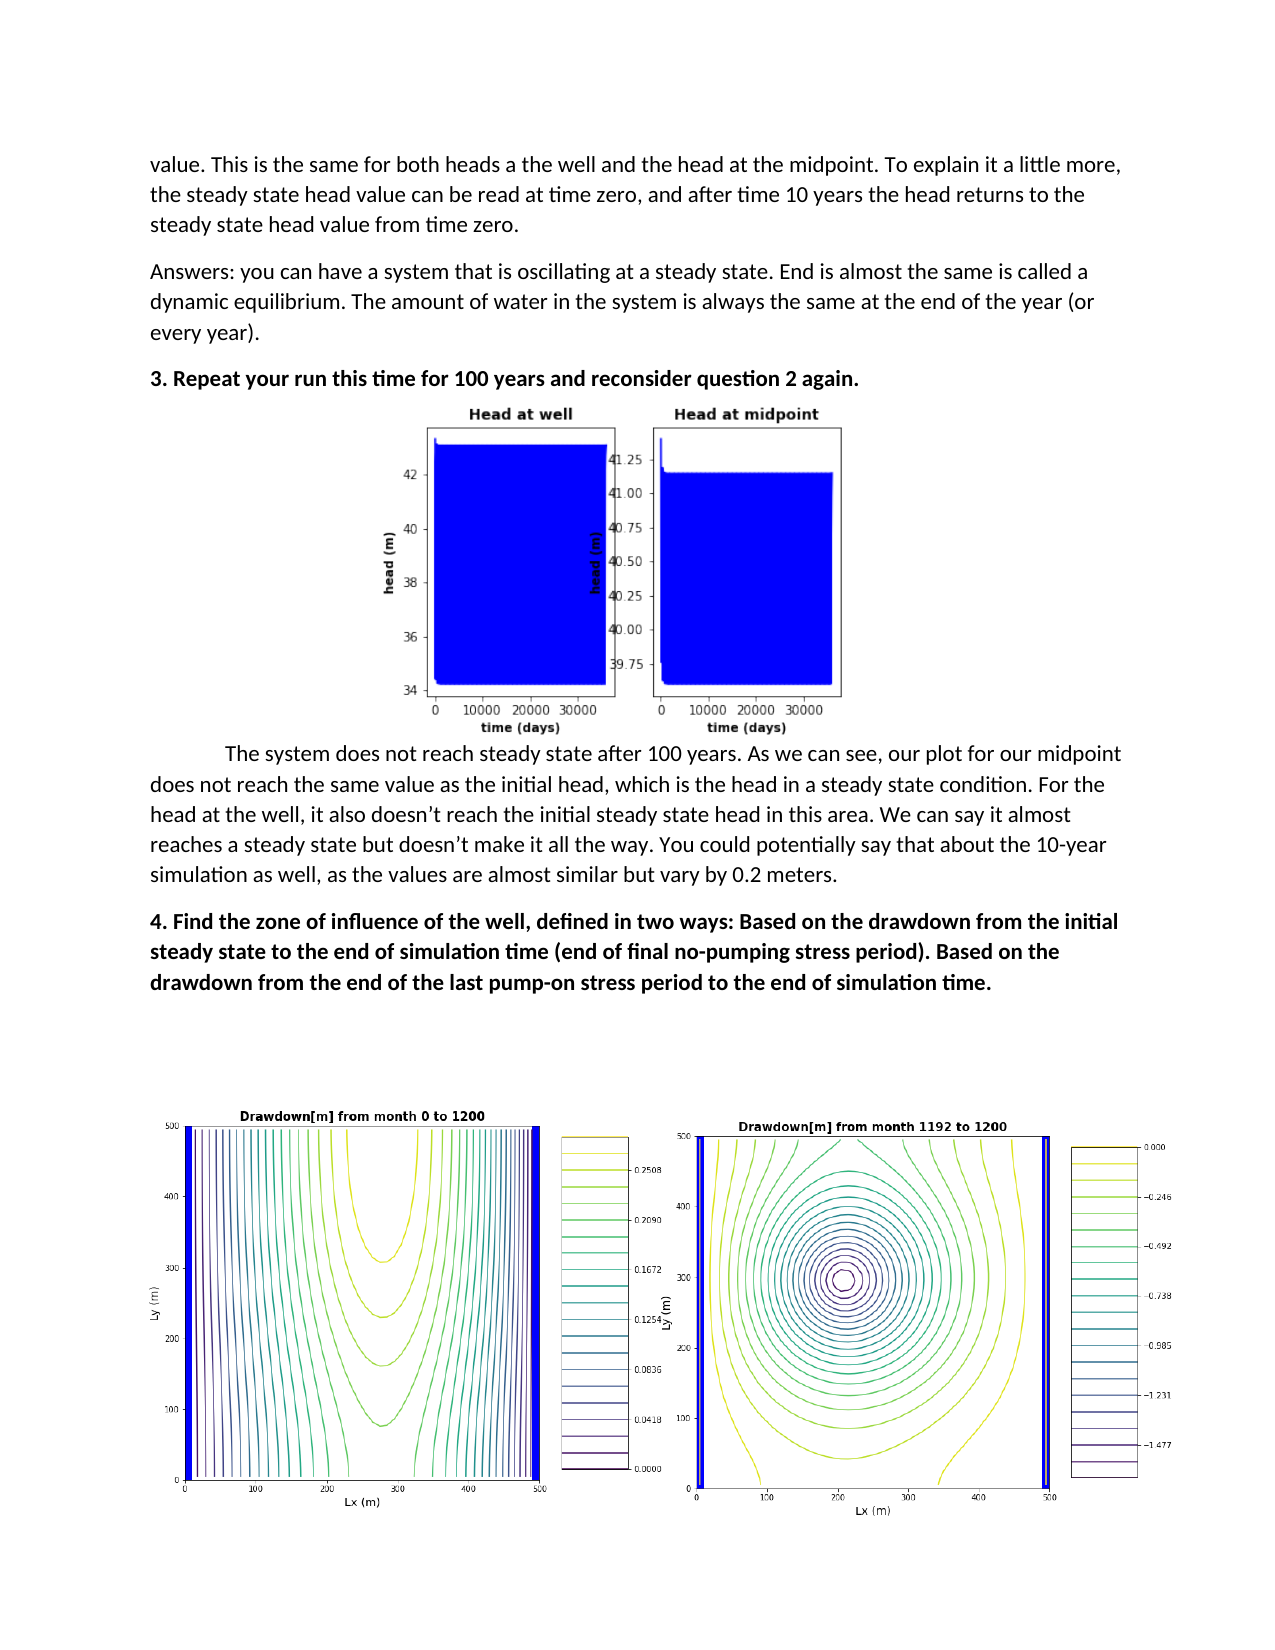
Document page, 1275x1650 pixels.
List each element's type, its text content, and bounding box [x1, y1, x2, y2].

text 3. Repeat your run this time for 100 years and reconsider question 2 again. [150, 364, 1125, 393]
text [150, 150, 1125, 238]
text 4. Find the zone of influence of the well, defined in two ways: Based on the drawdown from the initial steady state to the end of simulation time (end of final no-pumping stress period). Based on the drawdown from the end of the last pump-on stress period to the end of simulation time. [150, 907, 1125, 996]
picture [360, 393, 894, 739]
text Answers: you can have a system that is oscillating at a steady state. End is almost the same is called a dynamic equilibrium. The amount of water in the system is always the same at the end of the year (or every year). [150, 257, 1125, 346]
text The system does not reach steady state after 100 years. As we can see, our plot for our midpoint does not reach the same value as the initial head, which is the head in a steady state condition. For the head at the well, it also doesn’t reach the initial steady state head in this area. We can say it almost reaches a steady state but doesn’t make it all the way. You could potentially say that about the 10-year simulation as well, as the values are almost similar but vary by 0.2 meters. [150, 739, 1125, 888]
picture [137, 1088, 1194, 1527]
